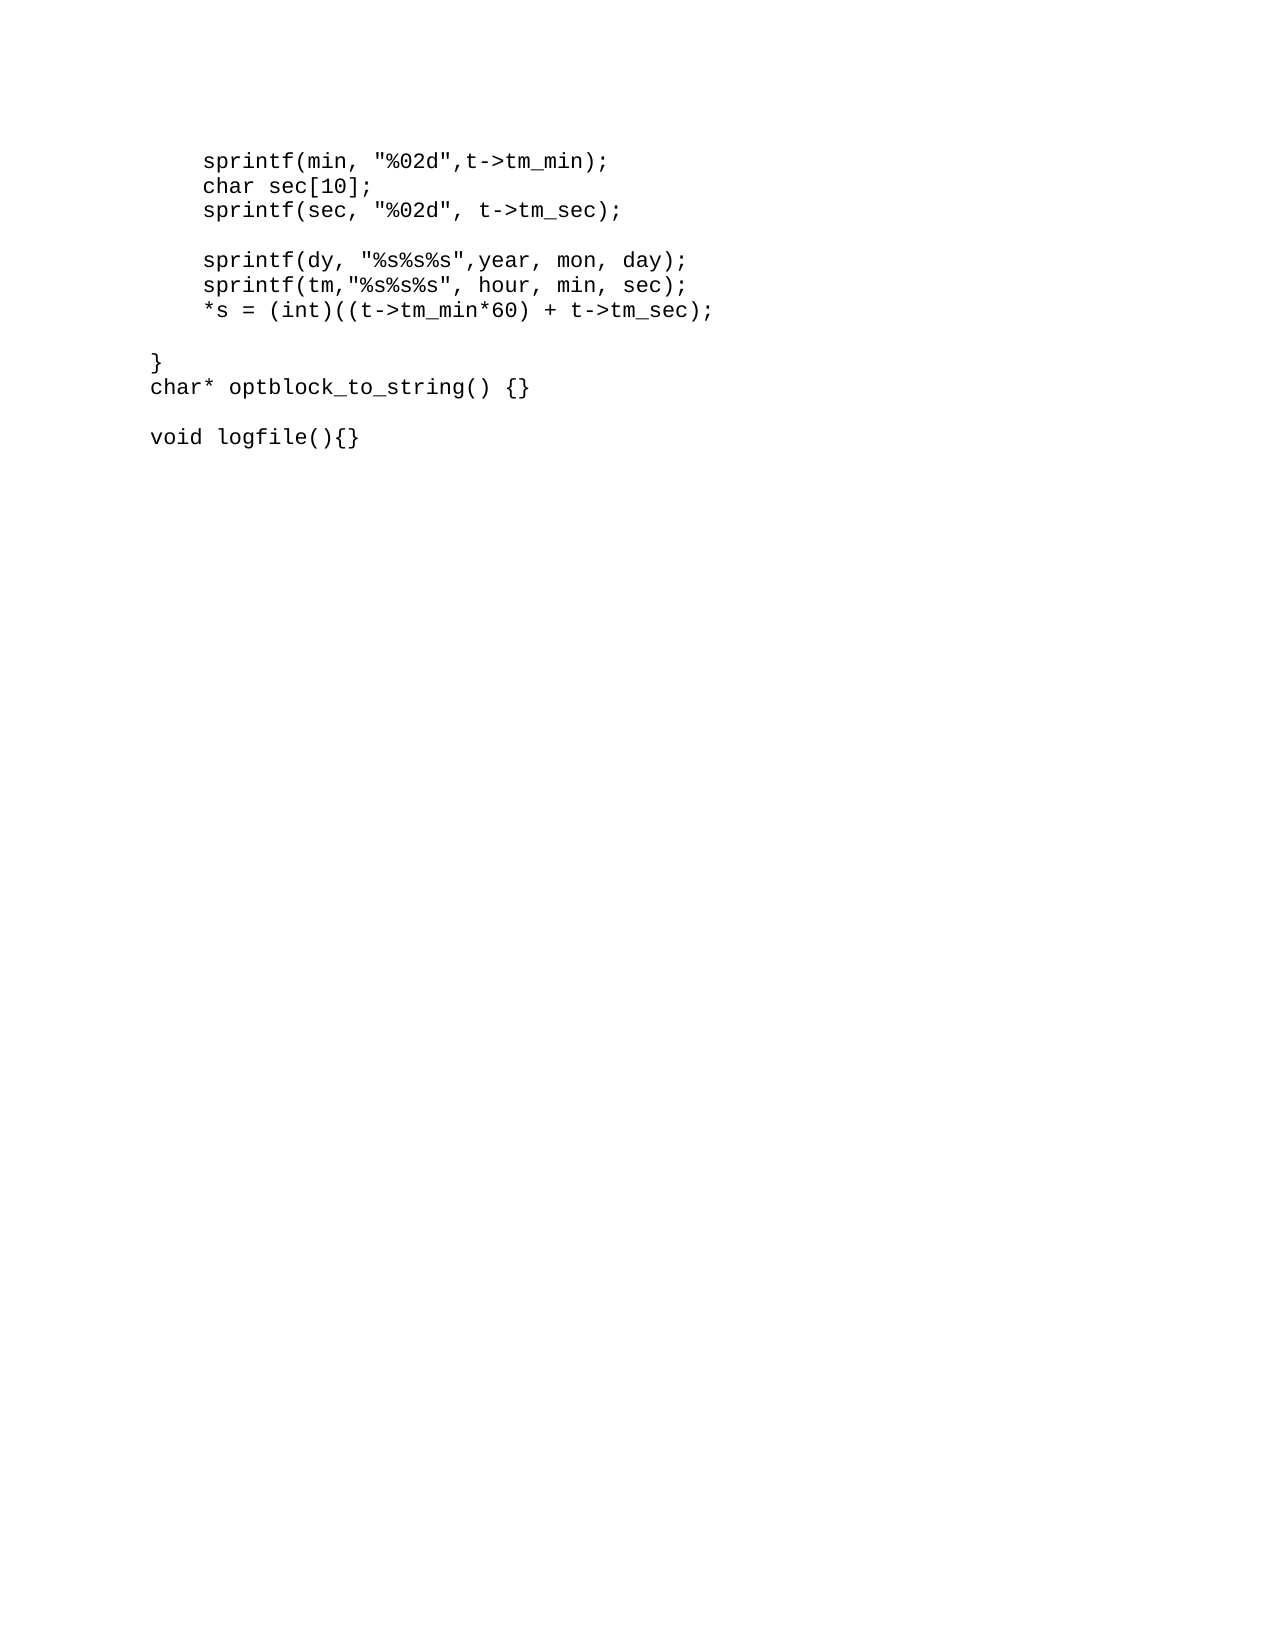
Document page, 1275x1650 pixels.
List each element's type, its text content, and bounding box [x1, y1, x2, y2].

text } [150, 352, 1125, 376]
text sprintf(min, "%02d",t->tm_min); [150, 150, 1125, 175]
text sprintf(sec, "%02d", t->tm_sec); [150, 199, 1125, 224]
text *s = (int)((t->tm_min*60) + t->tm_sec); [150, 299, 1125, 323]
text char sec[10]; [150, 175, 1125, 199]
text sprintf(tm,"%s%s%s", hour, min, sec); [150, 274, 1125, 299]
text sprintf(dy, "%s%s%s",year, mon, day); [150, 249, 1125, 274]
text char* optblock_to_string() {} [150, 376, 1125, 401]
text void logfile(){} [150, 426, 1125, 451]
